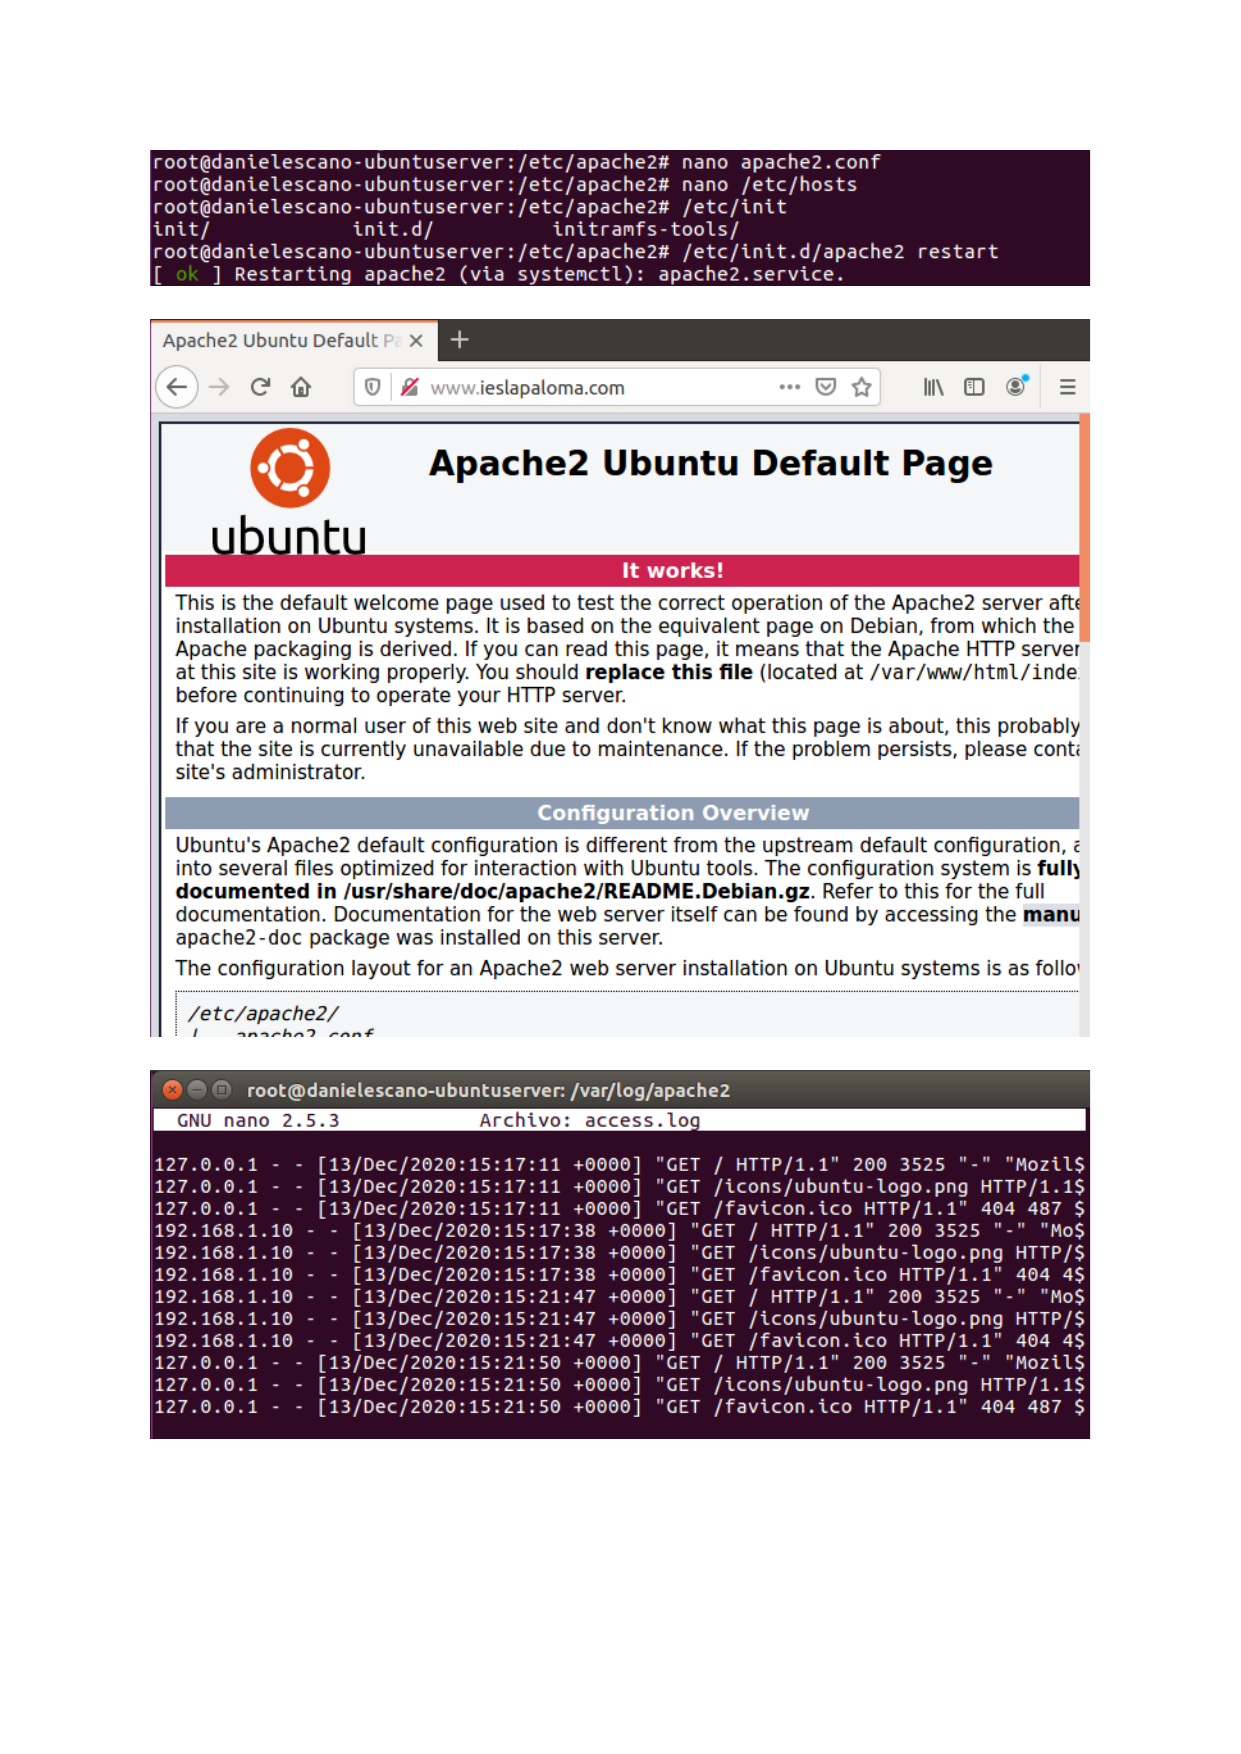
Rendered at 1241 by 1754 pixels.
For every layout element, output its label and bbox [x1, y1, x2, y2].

picture [150, 1070, 1091, 1439]
picture [150, 319, 1091, 1037]
picture [150, 150, 1091, 286]
